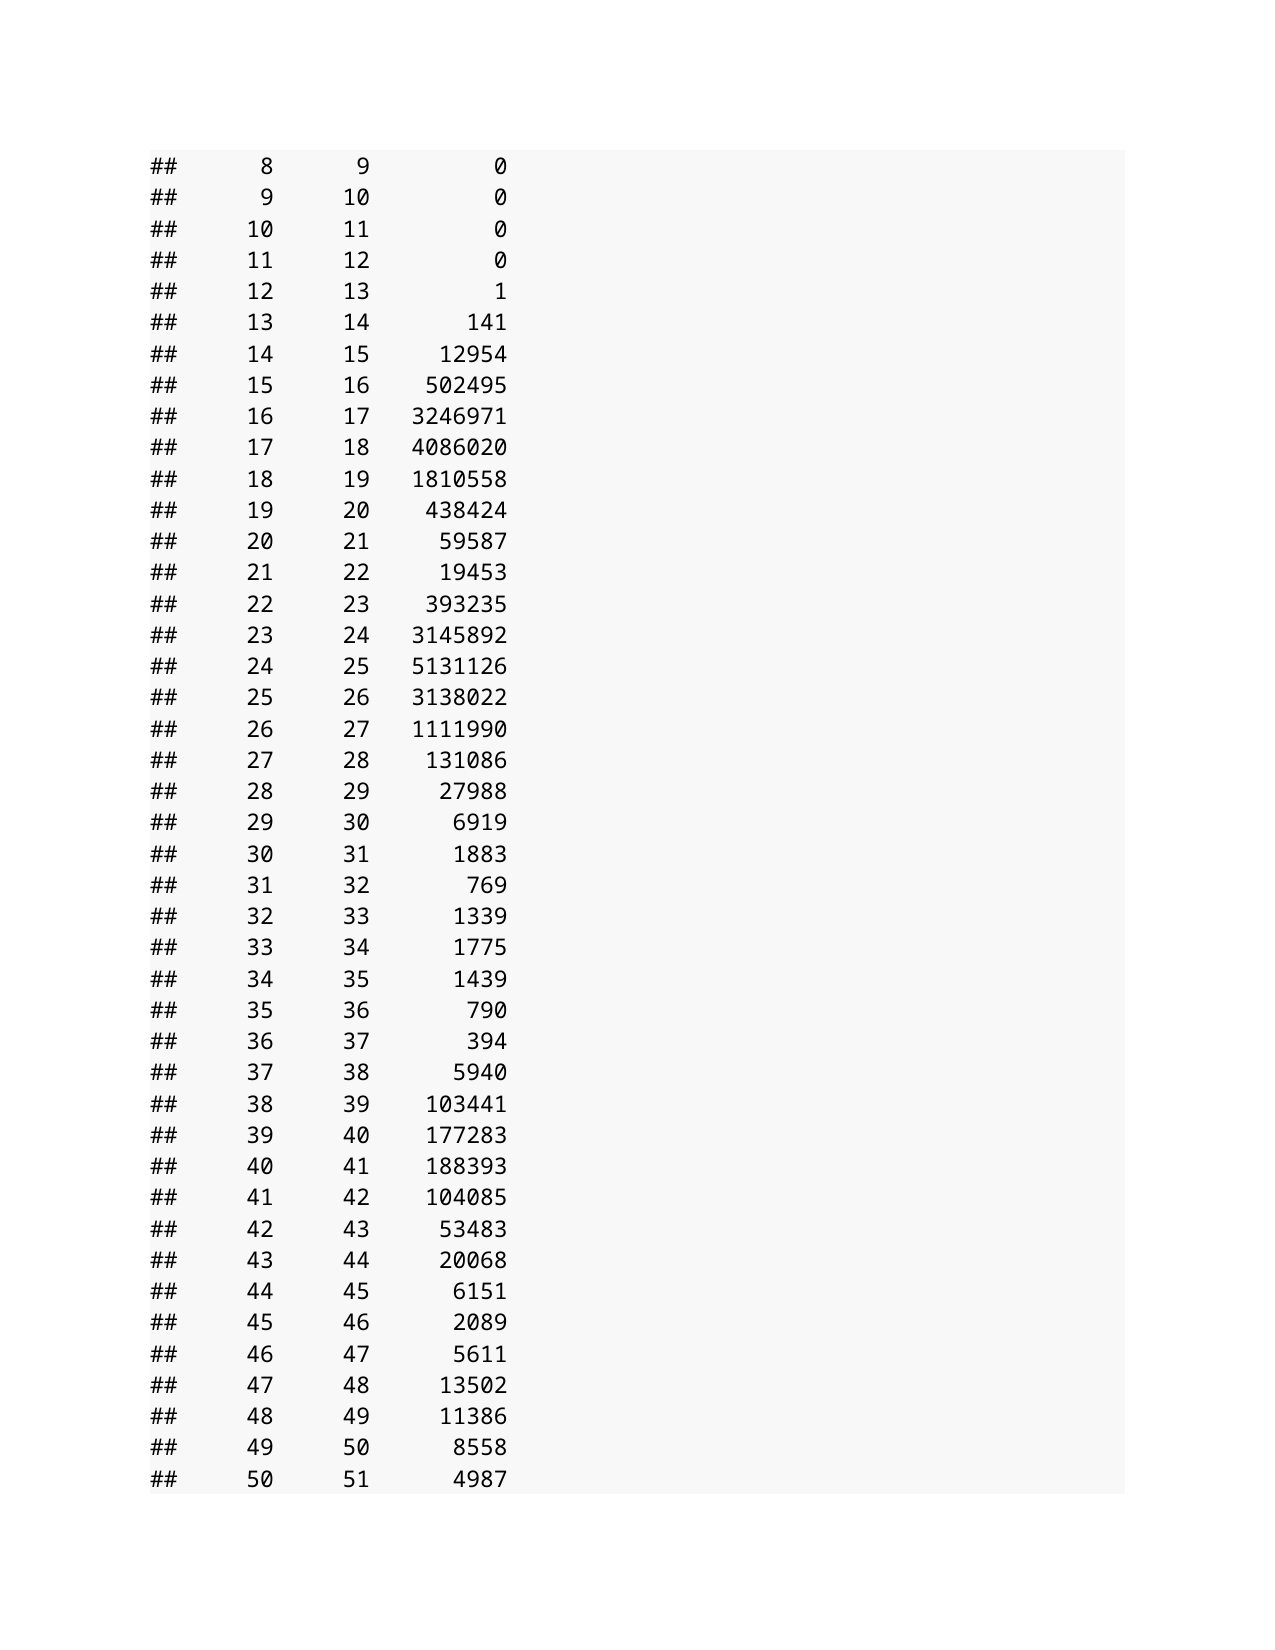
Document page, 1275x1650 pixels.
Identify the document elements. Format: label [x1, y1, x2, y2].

text [150, 150, 1125, 1494]
